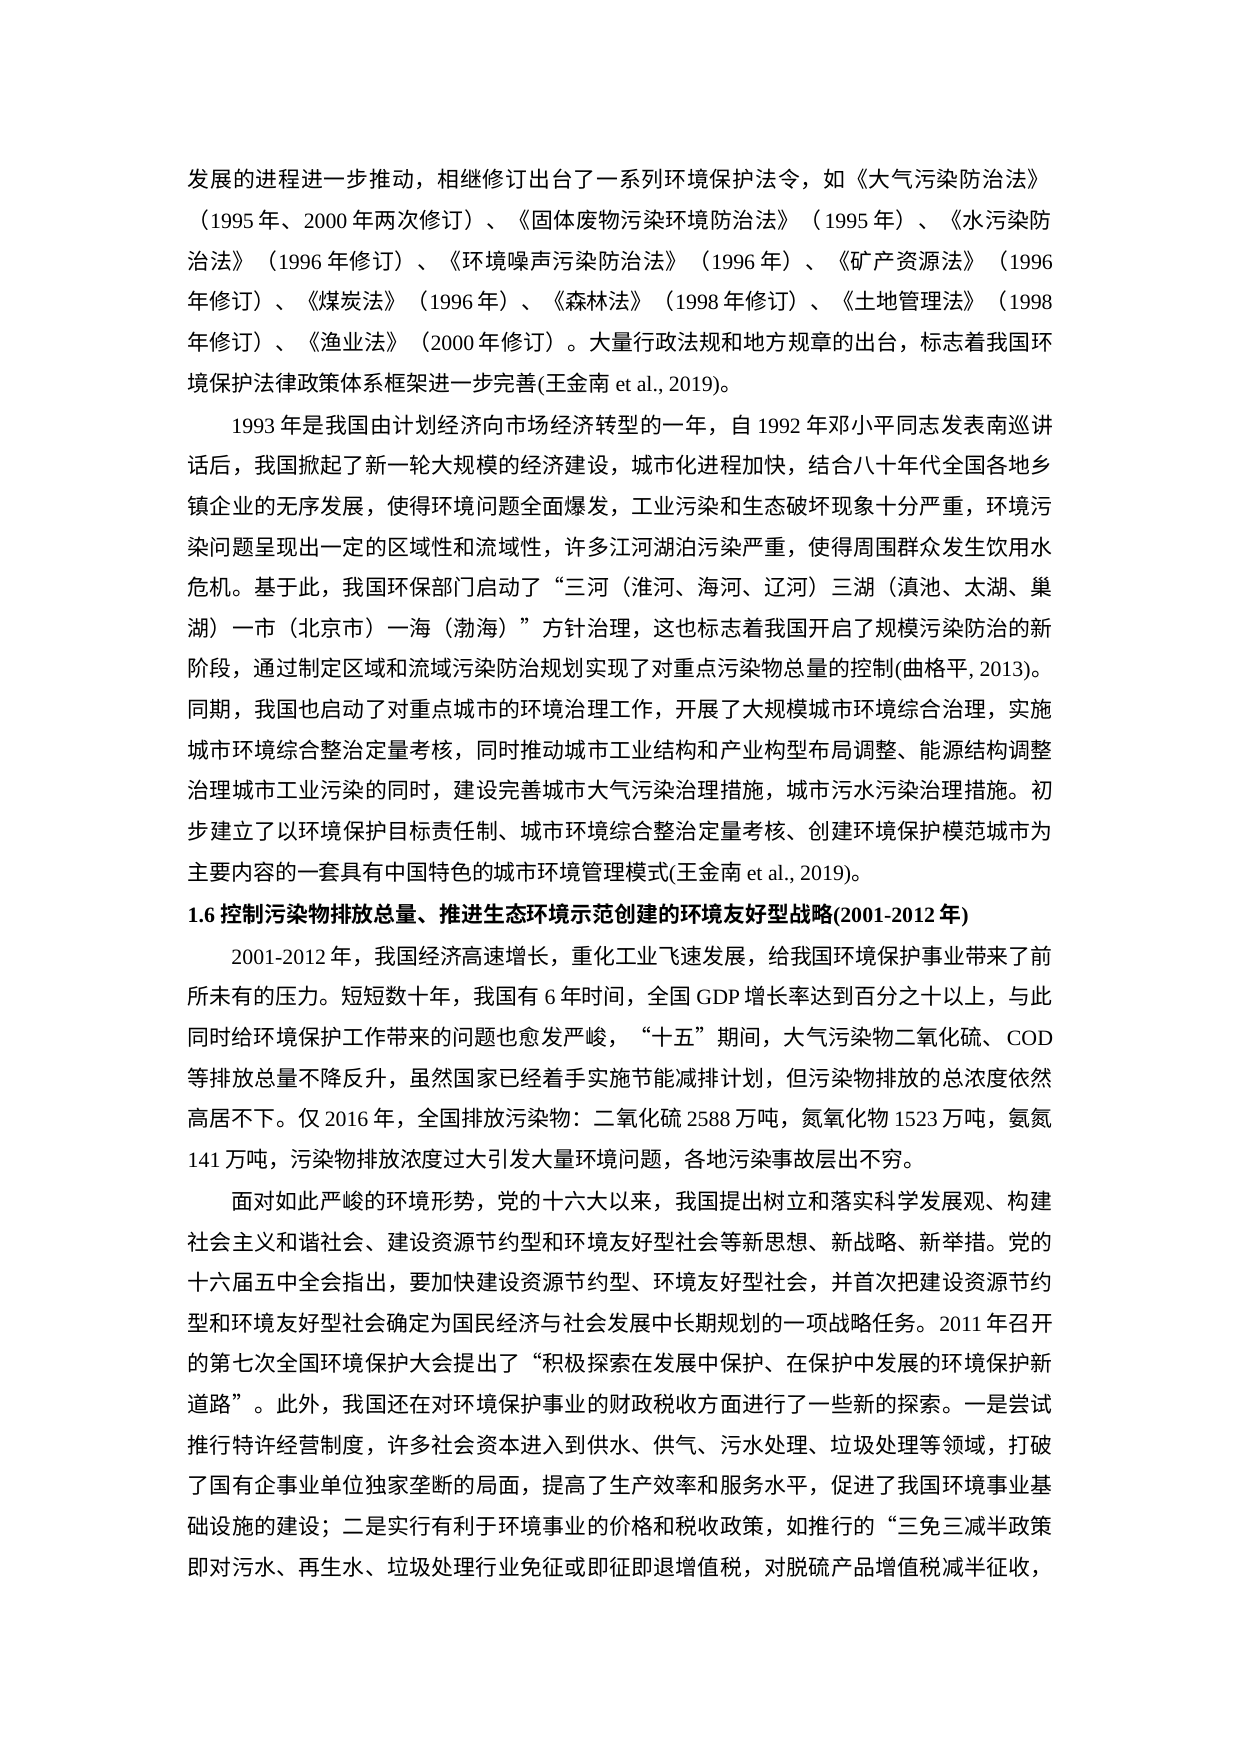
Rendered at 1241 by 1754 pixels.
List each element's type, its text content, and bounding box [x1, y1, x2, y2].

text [187, 1183, 1053, 1582]
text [187, 162, 1053, 398]
text 1993年是我国由计划经济向市场经济转型的一年，自1992年邓小平同志发表南巡讲话后，我国掀起了新一轮大规模的经济建设，城市化进程加快，结合八十年代全国各地乡镇企业的无序发展，使得环境问题全面爆发，工业污染和生态破坏现象十分严重，环境污染问题呈现出一定的区域性和流域性，许多江河湖泊污染严重，使得周围群众发生饮用水危机。基于此，我国环保部门启动了“三河（淮河、海河、辽河）三湖（滇池、太湖、巢湖）一市（北京市）一海（渤海）”方针治理，这也标志着我国开启了规模污染防治的新阶段，通过制定区域和流域污染防治规划实现了对重点污染物总量的控制(曲格平, 2013)。同期，我国也启动了对重点城市的环境治理工作，开展了大规模城市环境综合治理，实施城市环境综合整治定量考核，同时推动城市工业结构和产业构型布局调整、能源结构调整。治理城市工业污染的同时，建设完善城市大气污染治理措施，城市污水污染治理措施。初步建立了以环境保护目标责任制、城市环境综合整治定量考核、创建环境保护模范城市为主要内容的一套具有中国特色的城市环境管理模式(王金南 et al., 2019)。 [187, 407, 1053, 887]
subtitle 1.6 控制污染物排放总量、推进生态环境示范创建的环境友好型战略(2001-2012年) [187, 896, 1053, 929]
text 2001-2012年，我国经济高速增长，重化工业飞速发展，给我国环境保护事业带来了前所未有的压力。短短数十年，我国有6年时间，全国GDP增长率达到百分之十以上，与此同时给环境保护工作带来的问题也愈发严峻，“十五”期间，大气污染物二氧化硫、COD等排放总量不降反升，虽然国家已经着手实施节能减排计划，但污染物排放的总浓度依然高居不下。仅2016年，全国排放污染物：二氧化硫2588万吨，氮氧化物1523万吨，氨氮141万吨，污染物排放浓度过大引发大量环境问题，各地污染事故层出不穷。 [187, 938, 1053, 1174]
